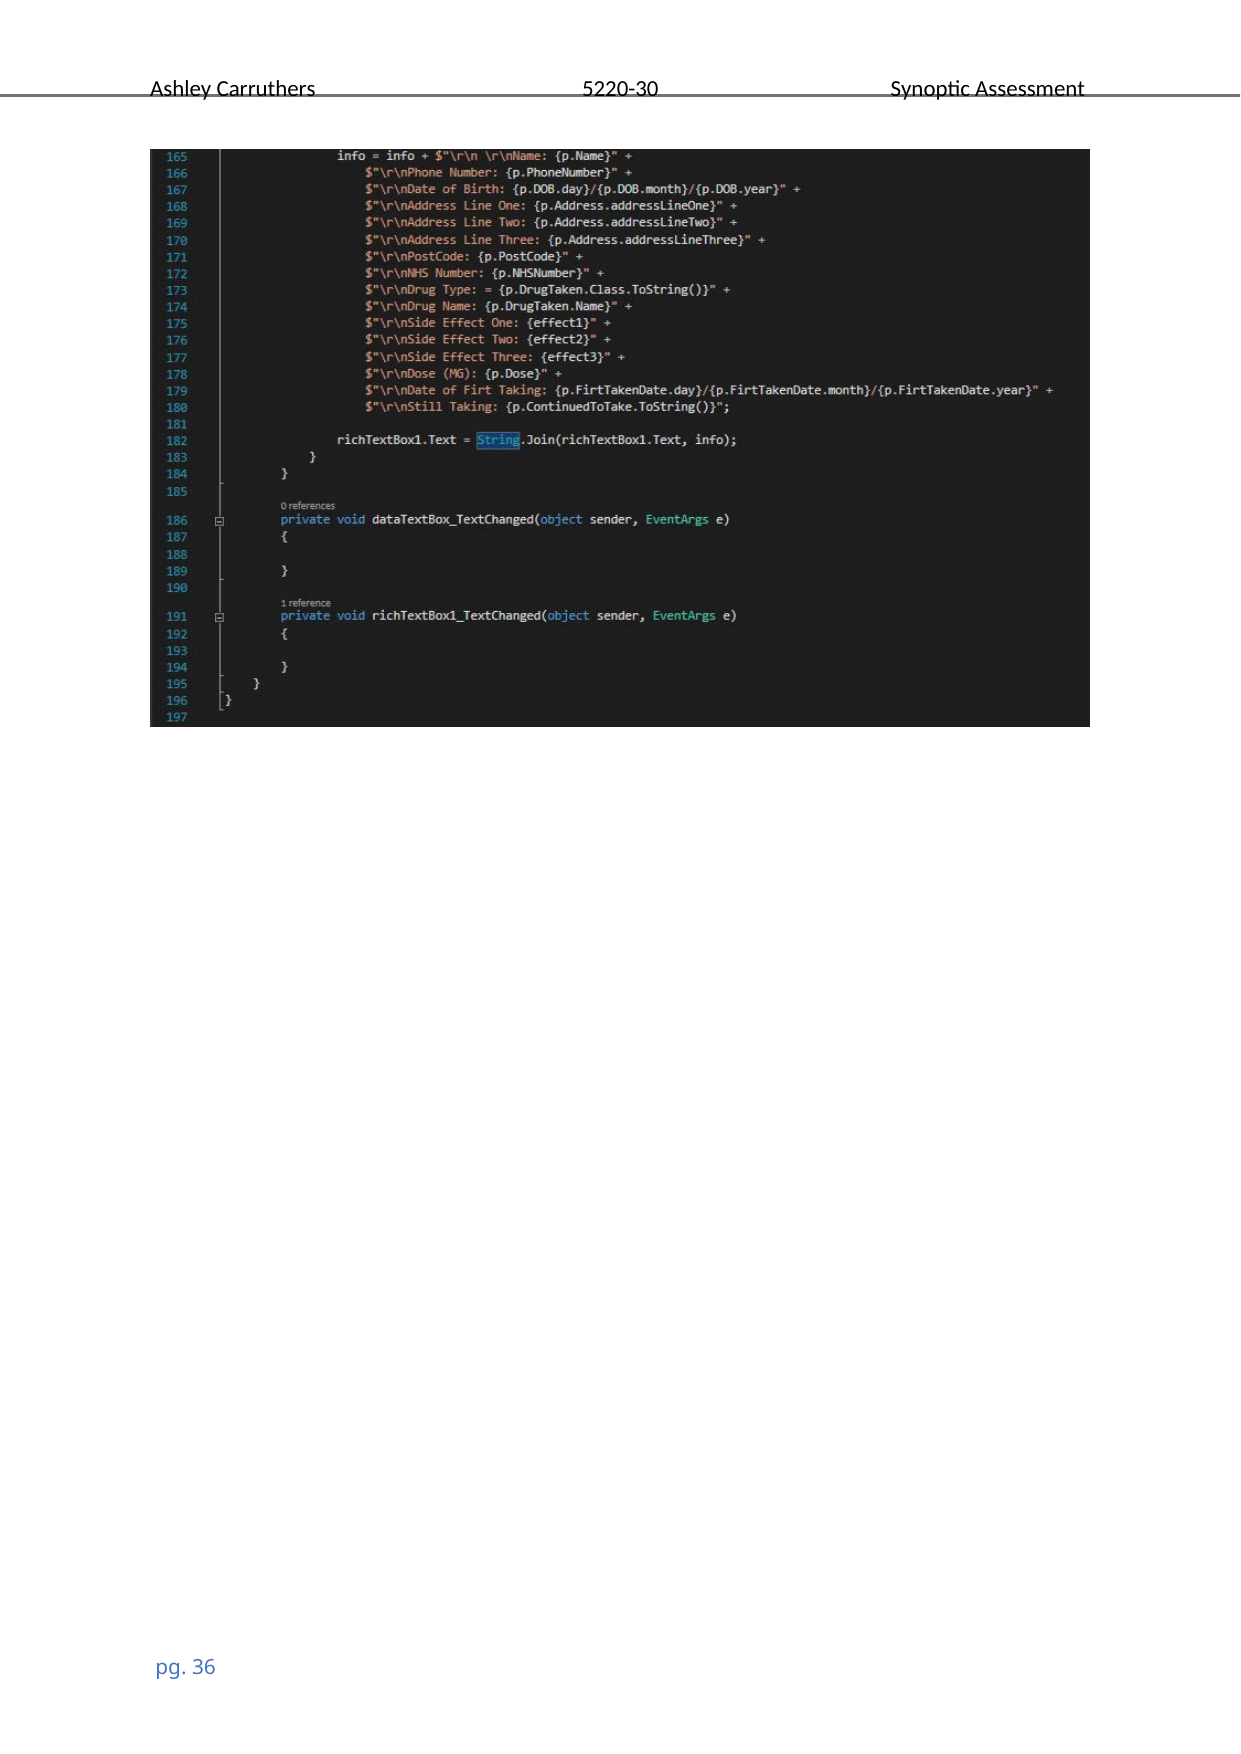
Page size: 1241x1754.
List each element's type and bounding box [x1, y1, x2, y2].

picture [150, 149, 1090, 727]
